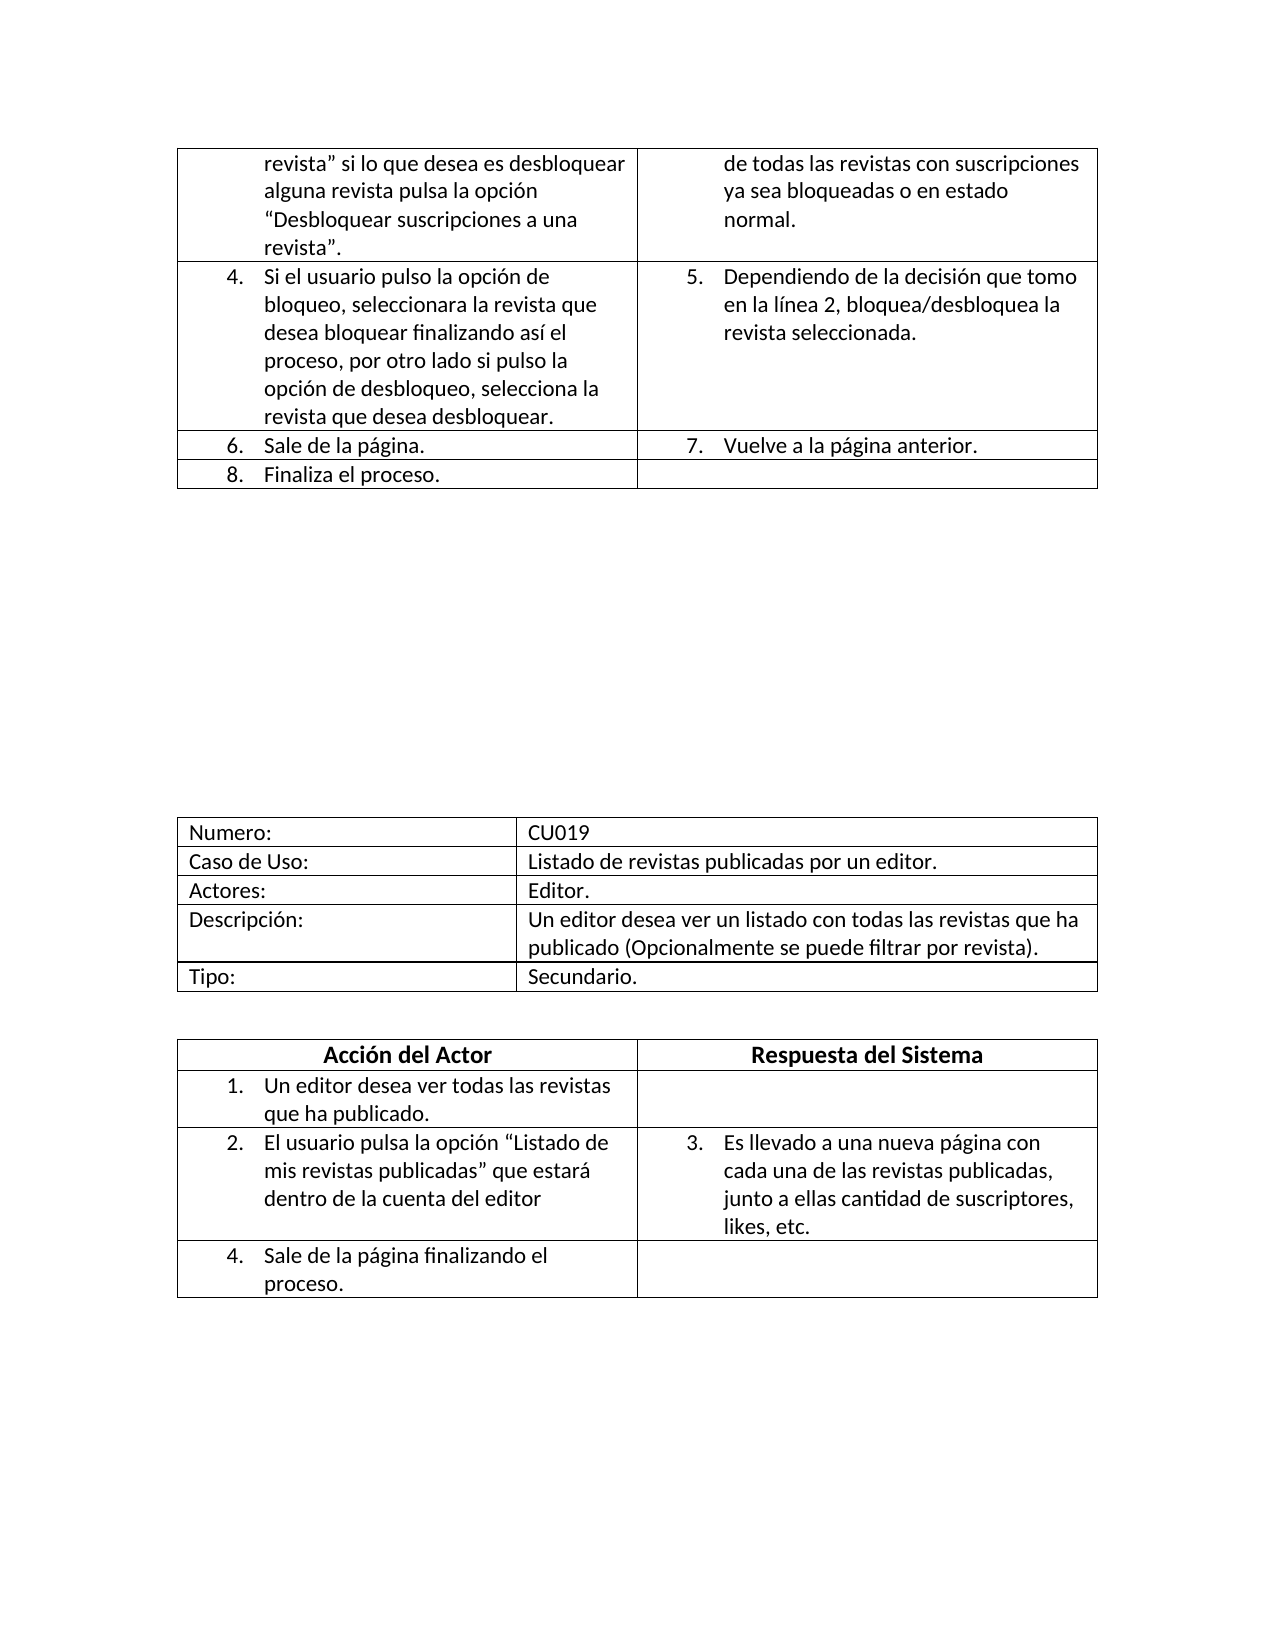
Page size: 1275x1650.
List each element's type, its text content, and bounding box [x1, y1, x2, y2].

table_cell [638, 460, 1097, 488]
table_header CU019 [517, 818, 1097, 846]
table_cell Finaliza el proceso. [178, 460, 637, 488]
table_cell [638, 1241, 1097, 1297]
table_cell Dependiendo de la decisión que tomo en la línea 2, bloquea/desbloquea la revista seleccionada. [638, 262, 1097, 430]
table_cell Actores: [178, 876, 516, 904]
table_cell Secundario. [517, 963, 1097, 991]
table_cell [638, 1071, 1097, 1127]
table_cell Sale de la página finalizando el proceso. [178, 1241, 637, 1297]
table_cell Vuelve a la página anterior. [638, 431, 1097, 459]
table_cell Es llevado a una nueva página con cada una de las revistas publicadas, junto a ellas cantidad de suscriptores, likes, etc. [638, 1128, 1097, 1240]
table_cell Caso de Uso: [178, 847, 516, 875]
table_cell Listado de revistas publicadas por un editor. [517, 847, 1097, 875]
table_header Numero: [178, 818, 516, 846]
table_cell Un editor desea ver un listado con todas las revistas que ha publicado (Opcionalmente se puede filtrar por revista). [517, 905, 1097, 961]
table_cell Un editor desea ver todas las revistas que ha publicado. [178, 1071, 637, 1127]
table_header Acción del Actor [178, 1040, 637, 1070]
table_cell Tipo: [178, 963, 516, 991]
table_header Respuesta del Sistema [638, 1040, 1097, 1070]
table_cell El usuario pulsa la opción “Listado de mis revistas publicadas” que estará dentro de la cuenta del editor [178, 1128, 637, 1240]
table_cell Editor. [517, 876, 1097, 904]
table_cell Sale de la página. [178, 431, 637, 459]
table_cell Descripción: [178, 905, 516, 961]
